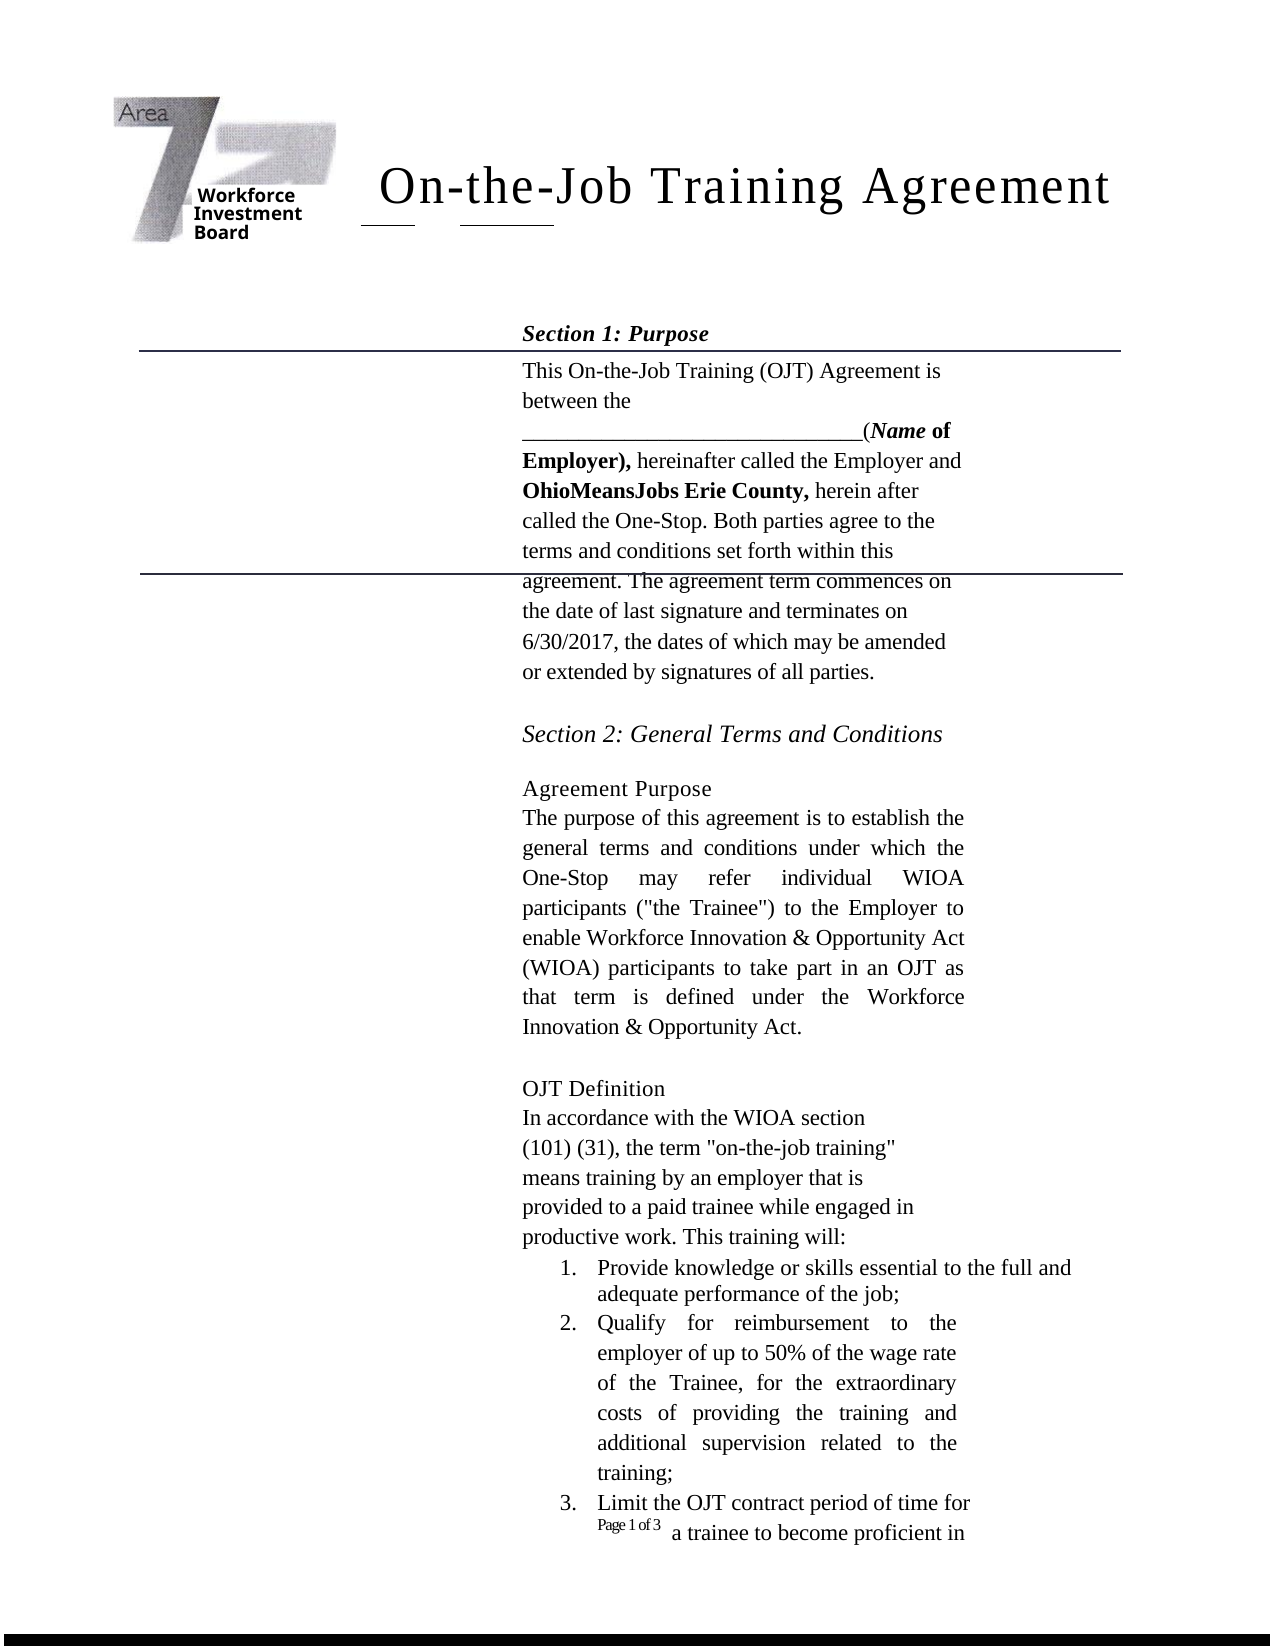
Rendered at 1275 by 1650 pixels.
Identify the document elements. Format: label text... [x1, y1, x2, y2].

text Section 1: Purpose [522, 321, 1129, 347]
text The purpose of this agreement is to establish the general terms and conditions under which the One-Stop may refer individual WIOA participants ("the Trainee") to the Employer to enable Workforce Innovation & Opportunity Act (WIOA) participants to take part in an OJT as that term is defined under the Workforce Innovation & Opportunity Act. [522, 802, 964, 1041]
list Qualify for reimbursement to the employer of up to 50% of the wage rate of the Trainee, for the extraordinary costs of providing the training and additional supervision related to the training; [559, 1306, 957, 1486]
text Section 2: General Terms and Conditions [522, 720, 1129, 748]
text This On-the-Job Training (OJT) Agreement is between the ______________________________(Name of Employer), hereinafter called the Employer and OhioMeansJobs Erie County, herein after called the One-Stop. Both parties agree to the terms and conditions set forth within this agreement. The agreement term commences on the date of last signature and terminates on 6/30/2017, the dates of which may be amended or extended by signatures of all parties. [522, 575, 964, 685]
picture [112, 96, 337, 243]
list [559, 1486, 979, 1546]
text In accordance with the WIOA section (101) (31), the term "on-the-job training" means training by an employer that is provided to a paid trainee while engaged in productive work. This training will: [522, 1102, 919, 1250]
list Provide knowledge or skills essential to the full and adequate performance of the job; [559, 1254, 1129, 1306]
text Agreement Purpose [522, 776, 1129, 802]
text This On-the-Job Training (OJT) Agreement is between the ______________________________(Name of Employer), hereinafter called the Employer and OhioMeansJobs Erie County, herein after called the One-Stop. Both parties agree to the terms and conditions set forth within this agreement. The agreement term commences on the date of last signature and terminates on 6/30/2017, the dates of which may be amended or extended by signatures of all parties. [522, 354, 964, 573]
text On-the-Job Training Agreement [379, 154, 1129, 215]
text OJT Definition [522, 1076, 1129, 1102]
